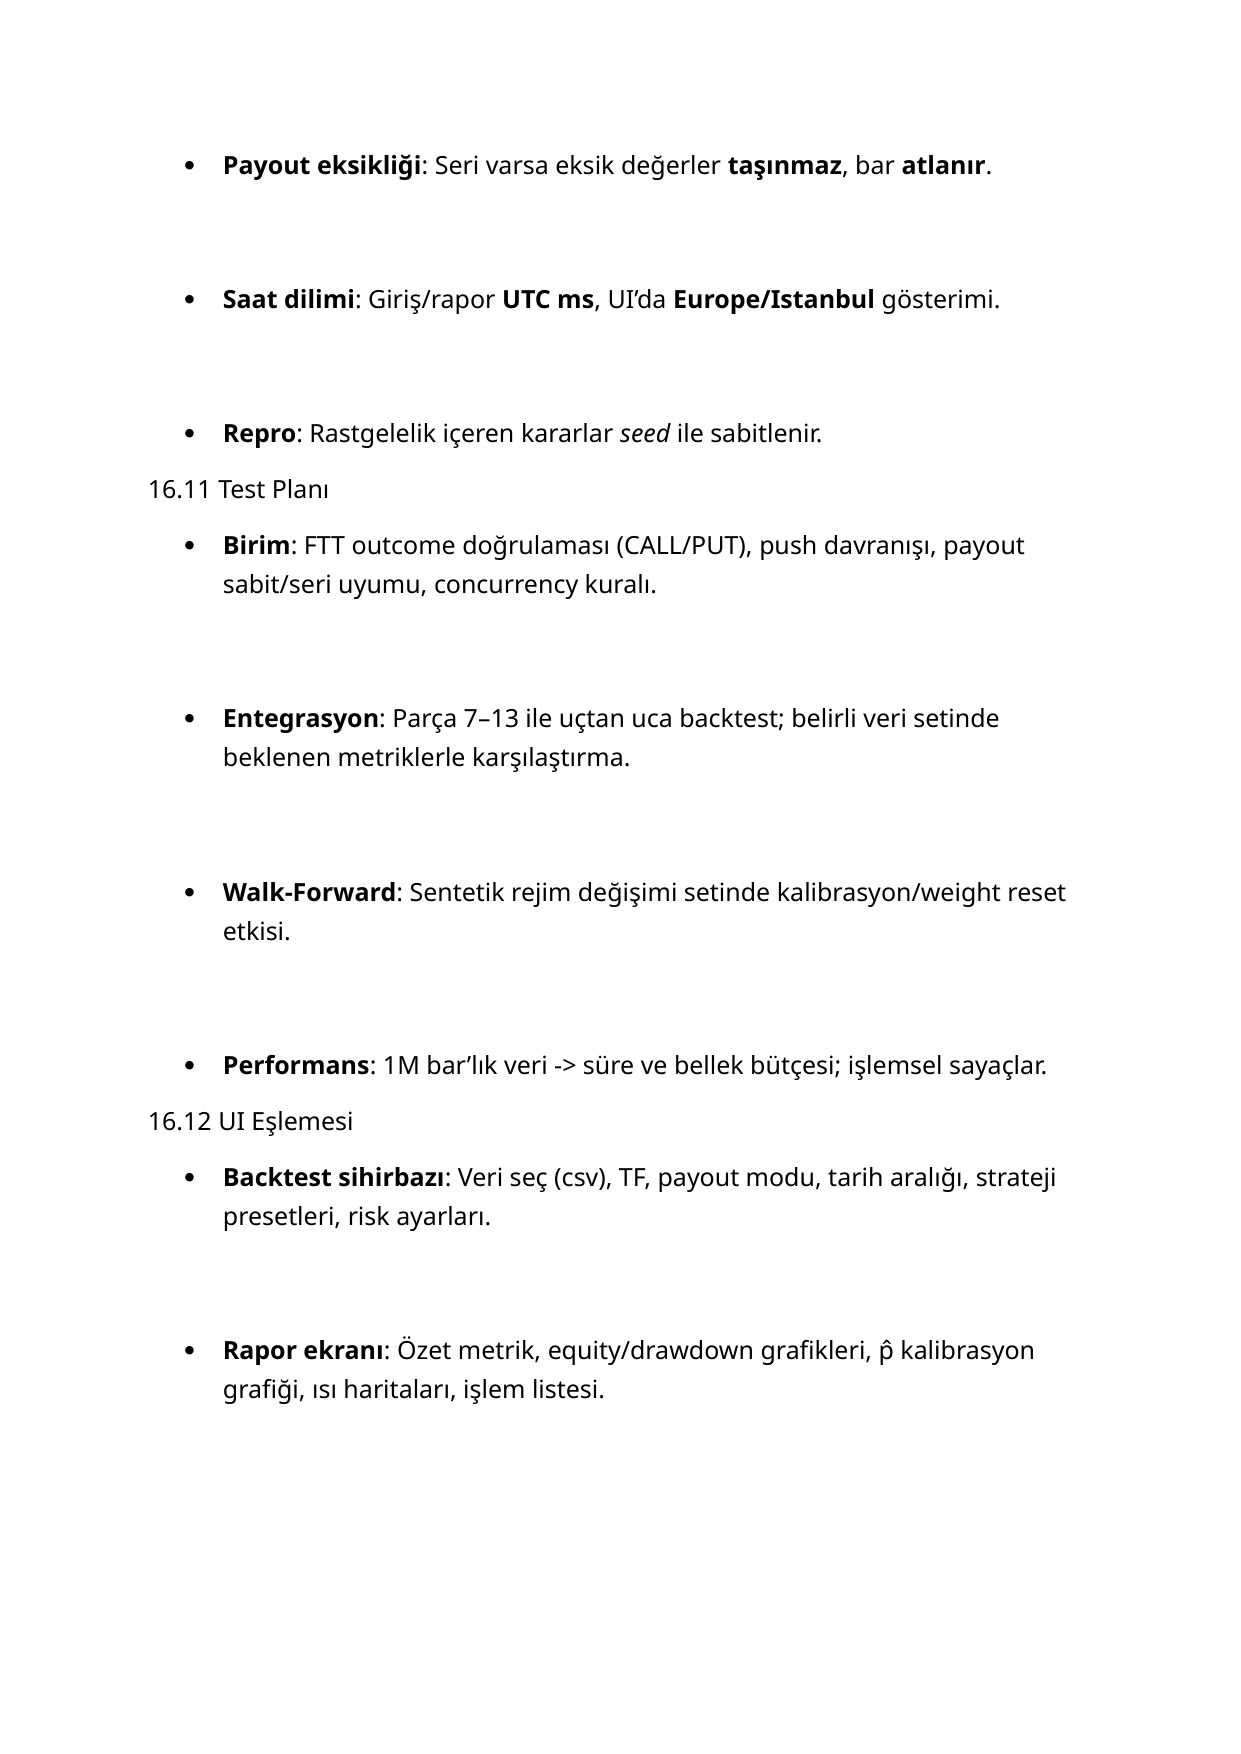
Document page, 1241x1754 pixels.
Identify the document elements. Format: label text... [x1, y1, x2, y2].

list Payout eksikliği: Seri varsa eksik değerler taşınmaz, bar atlanır. [185, 148, 1093, 260]
list Performans: 1M bar’lık veri -> süre ve bellek bütçesi; işlemsel sayaçlar. [185, 1048, 1093, 1082]
list Walk-Forward: Sentetik rejim değişimi setinde kalibrasyon/weight reset etkisi. [185, 874, 1093, 1026]
text 16.12 UI Eşlemesi [148, 1103, 1093, 1137]
list Birim: FTT outcome doğrulaması (CALL/PUT), push davranışı, payout sabit/seri uyumu, concurrency kuralı. [185, 528, 1093, 679]
list Entegrasyon: Parça 7–13 ile uçtan uca backtest; belirli veri setinde beklenen metriklerle karşılaştırma. [185, 701, 1093, 852]
list Backtest sihirbazı: Veri seç (csv), TF, payout modu, tarih aralığı, strateji presetleri, risk ayarları. [185, 1159, 1093, 1311]
list Saat dilimi: Giriş/rapor UTC ms, UI’da Europe/Istanbul gösterimi. [185, 282, 1093, 394]
text 16.11 Test Planı [148, 472, 1093, 506]
list Rapor ekranı: Özet metrik, equity/drawdown grafikleri, p̂ kalibrasyon grafiği, ısı haritaları, işlem listesi. [185, 1333, 1093, 1484]
list Repro: Rastgelelik içeren kararlar seed ile sabitlenir. [185, 416, 1093, 450]
